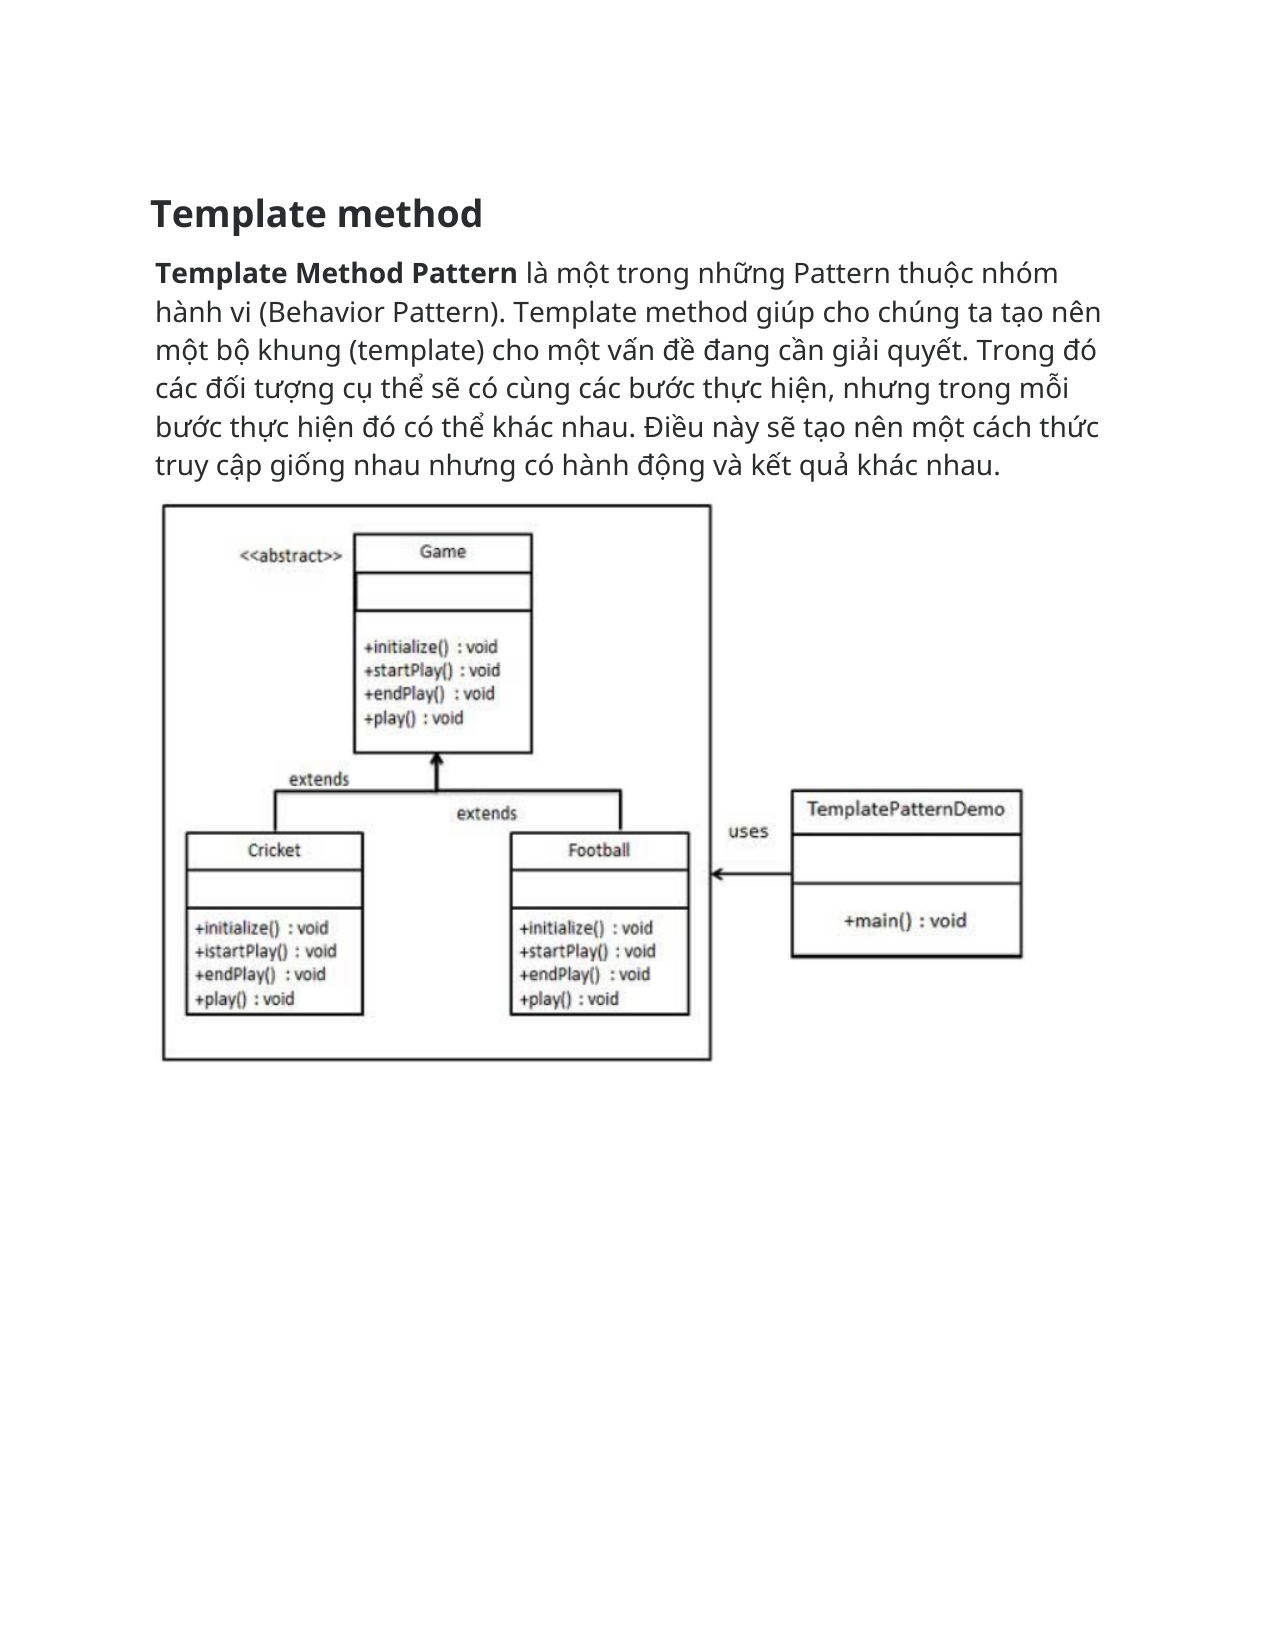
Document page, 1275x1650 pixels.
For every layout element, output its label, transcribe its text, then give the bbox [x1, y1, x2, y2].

text Template Method Pattern là một trong những Pattern thuộc nhóm hành vi (Behavior Pattern). Template method giúp cho chúng ta tạo nên một bộ khung (template) cho một vấn đề đang cần giải quyết. Trong đó các đối tượng cụ thể sẽ có cùng các bước thực hiện, nhưng trong mỗi bước thực hiện đó có thể khác nhau. Điều này sẽ tạo nên một cách thức truy cập giống nhau nhưng có hành động và kết quả khác nhau. [155, 253, 1120, 483]
picture [155, 498, 1033, 1069]
list Template method [150, 187, 1125, 238]
